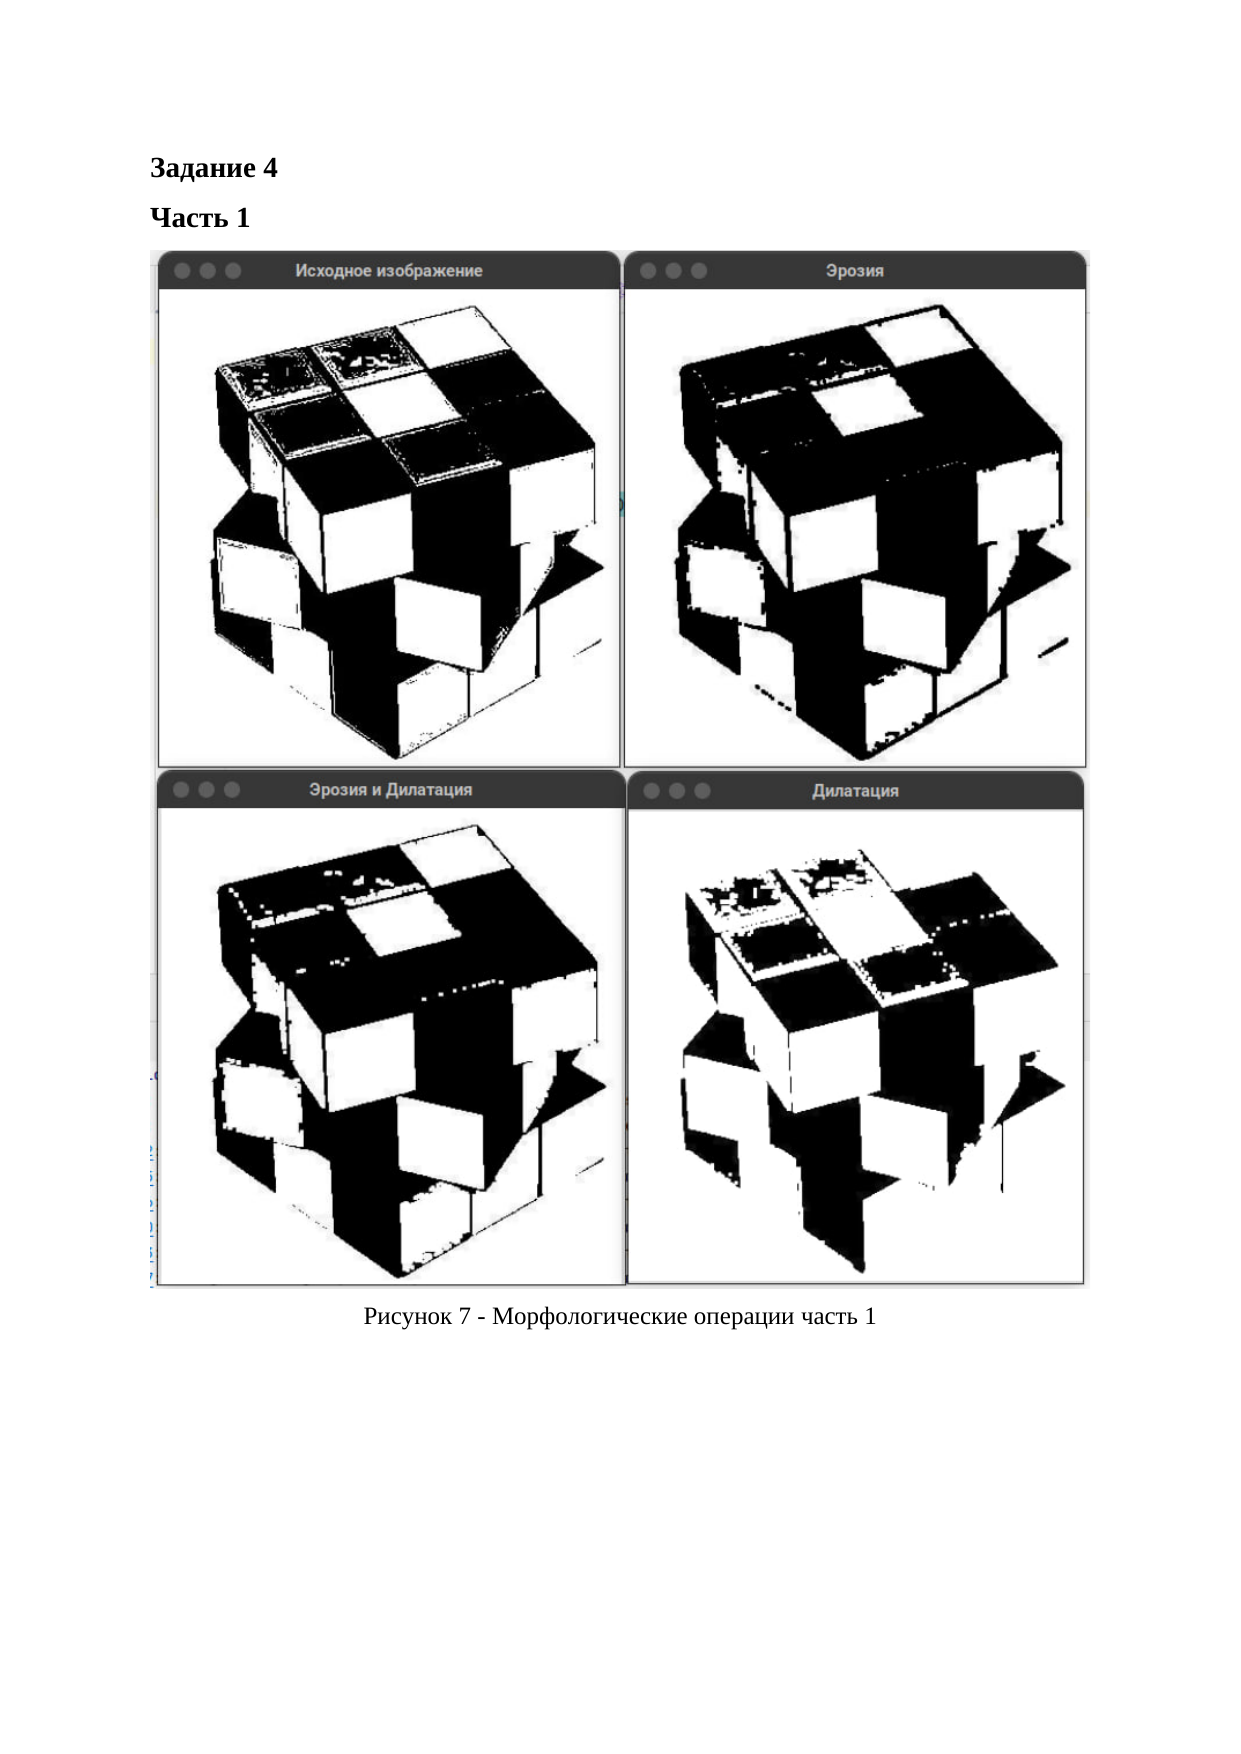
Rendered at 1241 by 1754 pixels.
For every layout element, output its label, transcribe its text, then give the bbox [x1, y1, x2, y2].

text Рисунок 7 - Морфологические операции часть 1 [150, 1301, 1090, 1330]
text Часть 1 [150, 200, 1090, 234]
text Задание 4 [150, 150, 1090, 183]
picture [150, 250, 1091, 1289]
